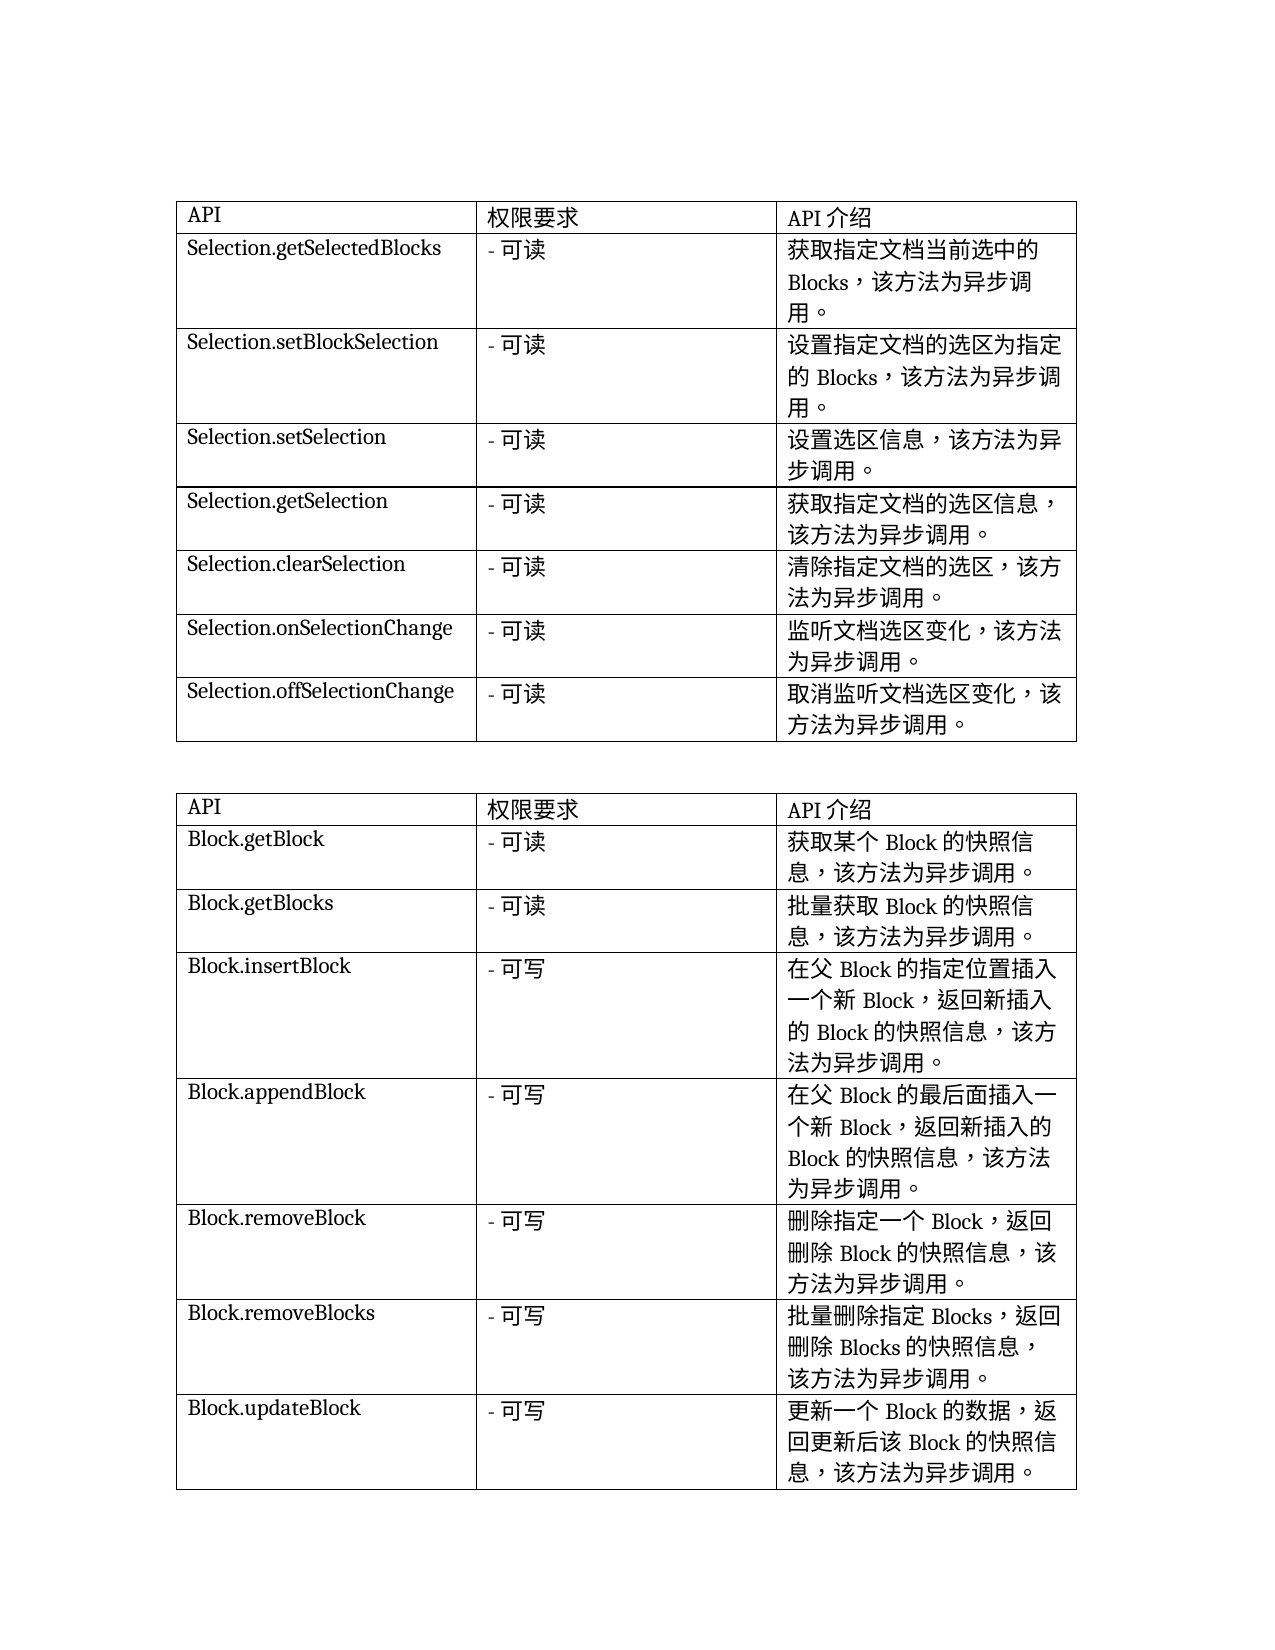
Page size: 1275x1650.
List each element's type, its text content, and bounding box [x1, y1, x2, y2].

table_cell 在父 Block 的指定位置插入一个新 Block，返回新插入的 Block 的快照信息，该方法为异步调用。 [777, 953, 1076, 1078]
table_cell - 可写 [477, 953, 776, 1078]
table_cell - 可读 [477, 678, 776, 741]
table_cell 取消监听文档选区变化，该方法为异步调用。 [777, 678, 1076, 741]
table_cell - 可读 [477, 234, 776, 328]
table_cell 设置指定文档的选区为指定的 Blocks，该方法为异步调用。 [777, 329, 1076, 423]
table_cell Selection.setSelection [177, 424, 476, 486]
table_header API 介绍 [777, 794, 1076, 825]
table_cell 批量删除指定 Blocks，返回删除 Blocks 的快照信息，该方法为异步调用。 [777, 1300, 1076, 1394]
table_cell - 可读 [477, 615, 776, 677]
table_header API [177, 794, 476, 825]
table_cell Block.updateBlock [177, 1395, 476, 1488]
table_cell 批量获取 Block 的快照信息，该方法为异步调用。 [777, 890, 1076, 952]
table_cell Block.appendBlock [177, 1079, 476, 1204]
table_cell 在父 Block 的最后面插入一个新 Block，返回新插入的 Block 的快照信息，该方法为异步调用。 [777, 1079, 1076, 1204]
table_cell 更新一个 Block 的数据，返回更新后该 Block 的快照信息，该方法为异步调用。 [777, 1395, 1076, 1488]
table_cell - 可写 [477, 1205, 776, 1299]
table_cell Block.getBlock [177, 826, 476, 888]
table_cell 监听文档选区变化，该方法为异步调用。 [777, 615, 1076, 677]
table_cell 删除指定一个 Block，返回删除 Block 的快照信息，该方法为异步调用。 [777, 1205, 1076, 1299]
table_cell 获取某个 Block 的快照信息，该方法为异步调用。 [777, 826, 1076, 888]
table_cell - 可读 [477, 551, 776, 613]
table_header API [177, 202, 476, 233]
table_cell Block.removeBlocks [177, 1300, 476, 1394]
table_cell - 可读 [477, 424, 776, 486]
table_cell - 可读 [477, 488, 776, 550]
table_cell Block.getBlocks [177, 890, 476, 952]
table_cell 设置选区信息，该方法为异步调用。 [777, 424, 1076, 486]
table_header API 介绍 [777, 202, 1076, 233]
table_cell 获取指定文档当前选中的 Blocks，该方法为异步调用。 [777, 234, 1076, 328]
table_cell - 可写 [477, 1300, 776, 1394]
table_cell - 可读 [477, 890, 776, 952]
table_cell Selection.setBlockSelection [177, 329, 476, 423]
table_cell Selection.offSelectionChange [177, 678, 476, 741]
table_cell Selection.onSelectionChange [177, 615, 476, 677]
table_cell Selection.clearSelection [177, 551, 476, 613]
table_cell Block.insertBlock [177, 953, 476, 1078]
table_cell - 可读 [477, 329, 776, 423]
table_cell - 可读 [477, 826, 776, 888]
table_header 权限要求 [477, 794, 776, 825]
table_cell - 可写 [477, 1079, 776, 1204]
table_cell Selection.getSelection [177, 488, 476, 550]
table_cell Block.removeBlock [177, 1205, 476, 1299]
table_cell 清除指定文档的选区，该方法为异步调用。 [777, 551, 1076, 613]
table_cell - 可写 [477, 1395, 776, 1488]
table_cell Selection.getSelectedBlocks [177, 234, 476, 328]
table_header 权限要求 [477, 202, 776, 233]
table_cell 获取指定文档的选区信息，该方法为异步调用。 [777, 488, 1076, 550]
